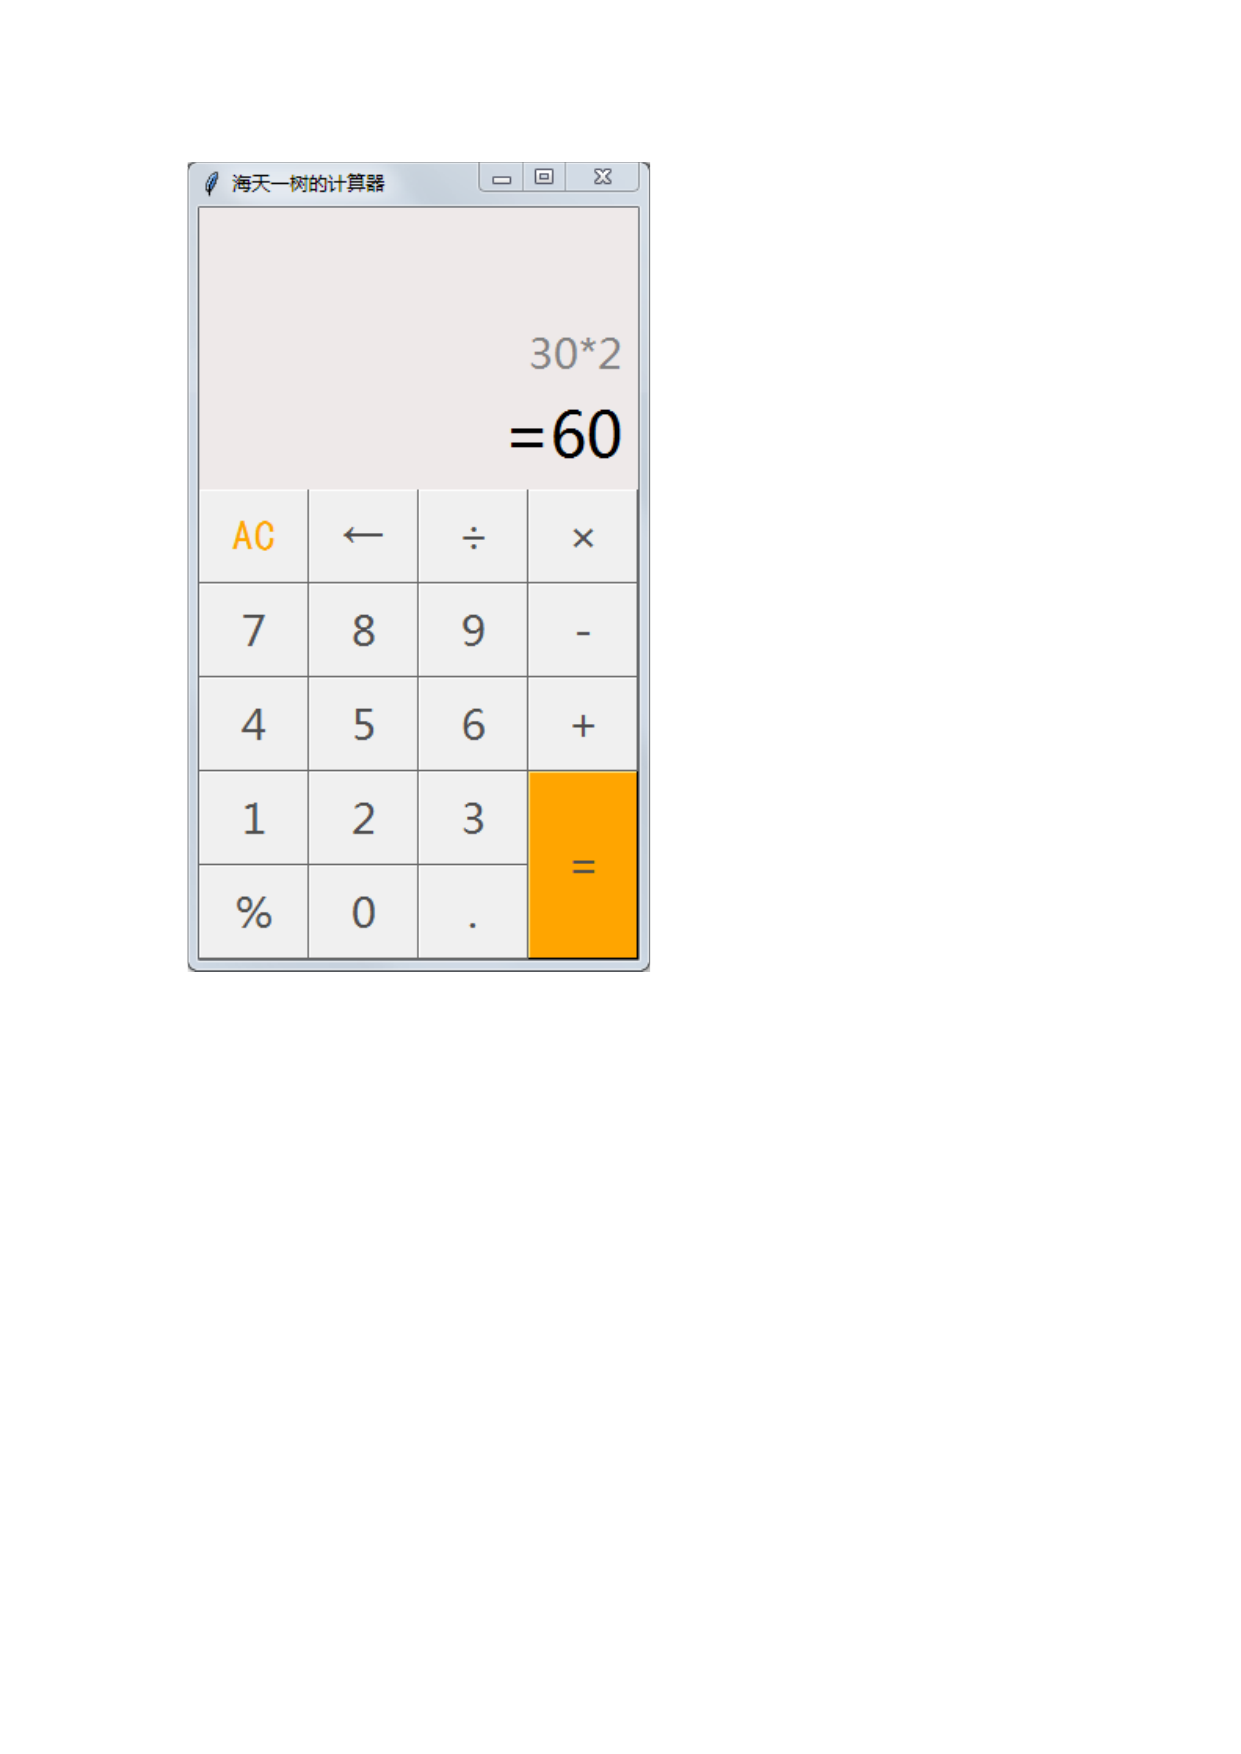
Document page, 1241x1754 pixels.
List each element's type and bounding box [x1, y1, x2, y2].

picture [187, 162, 650, 972]
